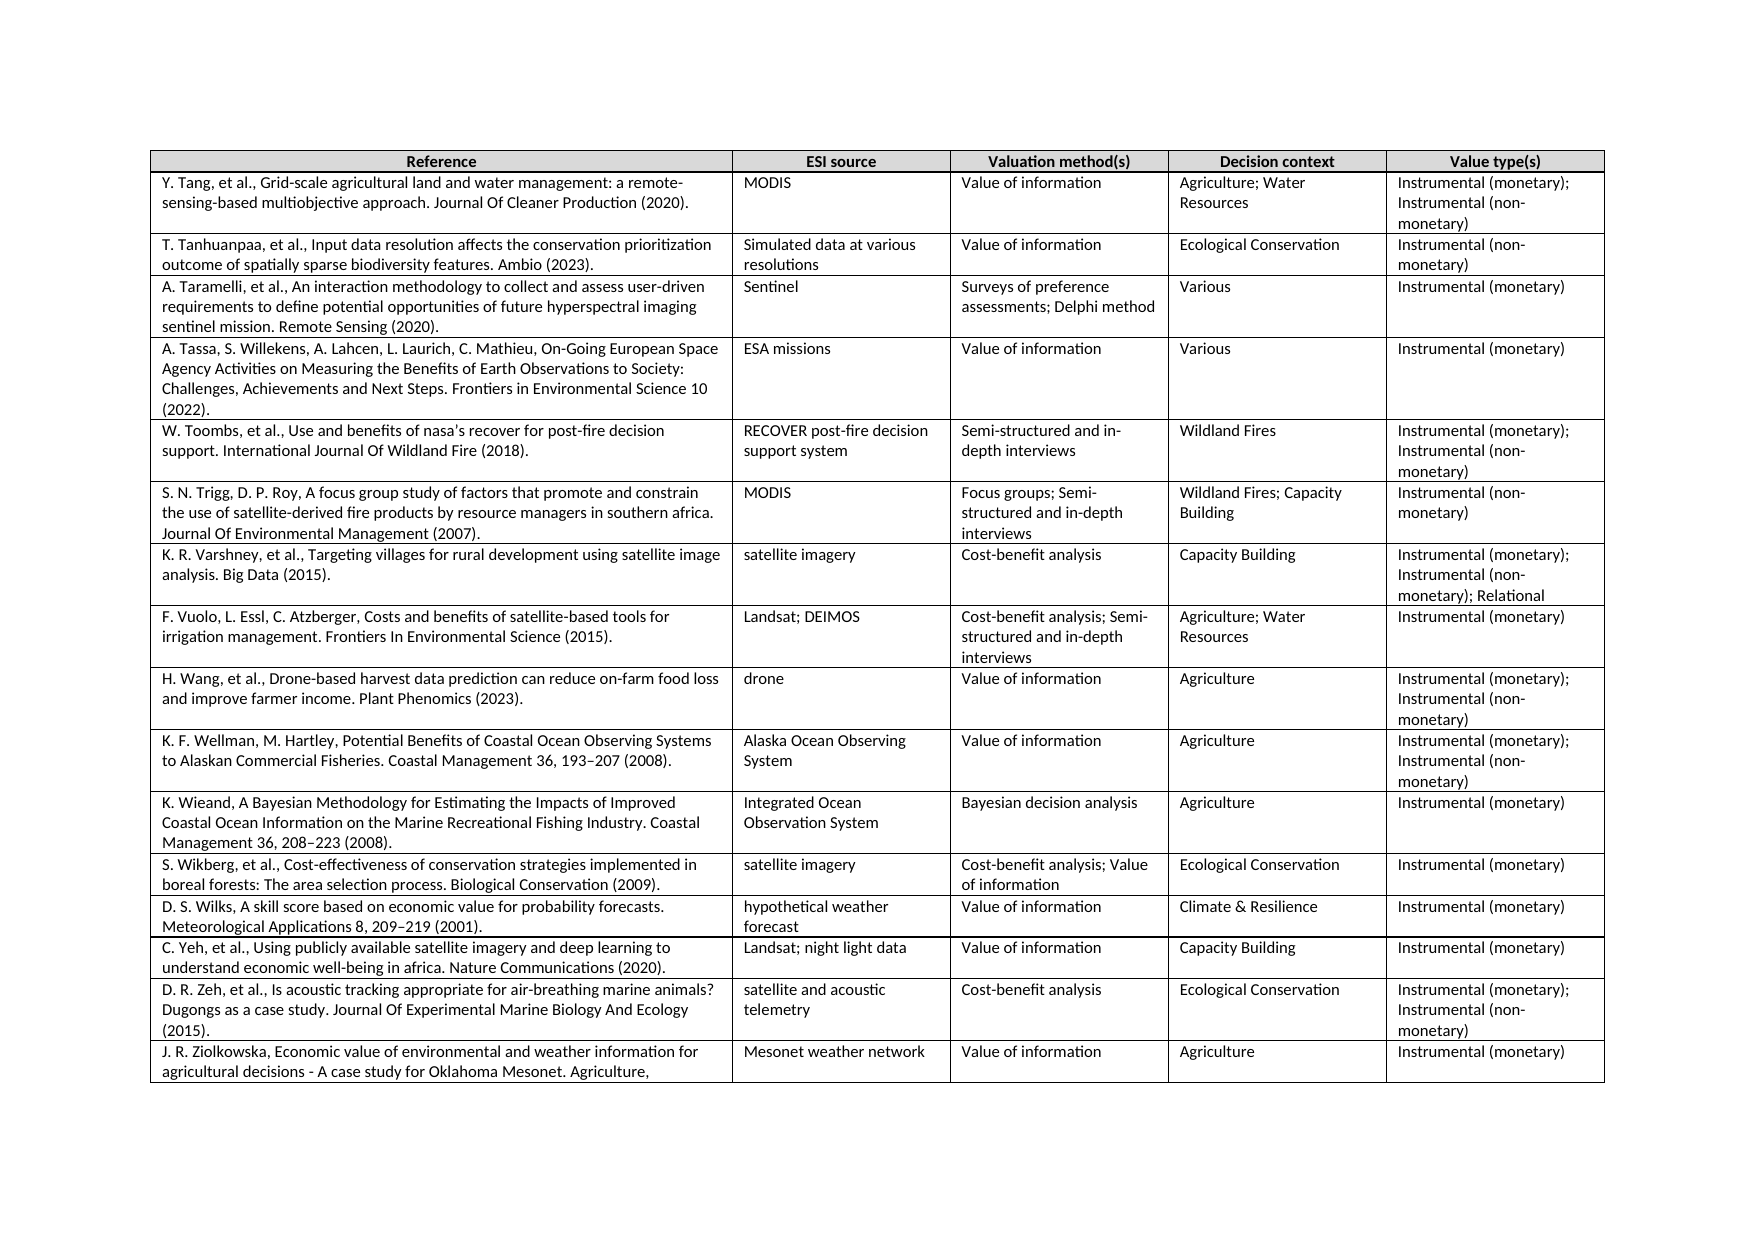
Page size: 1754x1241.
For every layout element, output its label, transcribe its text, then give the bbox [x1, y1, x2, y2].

table_cell ESA missions [733, 338, 950, 419]
table_cell K. F. Wellman, M. Hartley, Potential Benefits of Coastal Ocean Observing Systems to Alaskan Commercial Fisheries. Coastal Management 36, 193–207 (2008). [151, 730, 732, 791]
table_cell Instrumental (monetary) [1387, 854, 1604, 895]
table_cell Instrumental (monetary) [1387, 896, 1604, 936]
table_cell Cost-benefit analysis; Semi-structured and in-depth interviews [951, 606, 1168, 667]
table_cell Ecological Conservation [1169, 854, 1386, 895]
table_cell Instrumental (monetary); Instrumental (non-monetary) [1387, 173, 1604, 233]
table_header ESI source [733, 151, 950, 171]
table_header Value type(s) [1387, 151, 1604, 171]
table_cell Semi-structured and in-depth interviews [951, 420, 1168, 481]
table_cell Agriculture [1169, 668, 1386, 729]
table_cell Instrumental (monetary); Instrumental (non-monetary) [1387, 730, 1604, 791]
table_header Valuation method(s) [951, 151, 1168, 171]
table_cell Simulated data at various resolutions [733, 234, 950, 275]
table_cell Focus groups; Semi-structured and in-depth interviews [951, 482, 1168, 543]
table_cell K. Wieand, A Bayesian Methodology for Estimating the Impacts of Improved Coastal Ocean Information on the Marine Recreational Fishing Industry. Coastal Management 36, 208–223 (2008). [151, 792, 732, 853]
table_cell Y. Tang, et al., Grid-scale agricultural land and water management: a remote-sensing-based multiobjective approach. Journal Of Cleaner Production (2020). [151, 173, 732, 233]
table_cell Ecological Conservation [1169, 234, 1386, 275]
table_cell K. R. Varshney, et al., Targeting villages for rural development using satellite image analysis. Big Data (2015). [151, 544, 732, 605]
table_cell Ecological Conservation [1169, 979, 1386, 1040]
table_cell satellite and acoustic telemetry [733, 979, 950, 1040]
table_cell Value of information [951, 938, 1168, 978]
table_cell D. R. Zeh, et al., Is acoustic tracking appropriate for air-breathing marine animals? Dugongs as a case study. Journal Of Experimental Marine Biology And Ecology (2015). [151, 979, 732, 1040]
table_cell Alaska Ocean Observing System [733, 730, 950, 791]
table_cell A. Taramelli, et al., An interaction methodology to collect and assess user-driven requirements to define potential opportunities of future hyperspectral imaging sentinel mission. Remote Sensing (2020). [151, 276, 732, 337]
table_cell D. S. Wilks, A skill score based on economic value for probability forecasts. Meteorological Applications 8, 209–219 (2001). [151, 896, 732, 936]
table_cell Wildland Fires [1169, 420, 1386, 481]
table_cell Instrumental (non-monetary) [1387, 234, 1604, 275]
table_cell F. Vuolo, L. Essl, C. Atzberger, Costs and benefits of satellite-based tools for irrigation management. Frontiers In Environmental Science (2015). [151, 606, 732, 667]
table_cell Instrumental (monetary) [1387, 276, 1604, 337]
table_cell Climate & Resilience [1169, 896, 1386, 936]
table_cell Cost-benefit analysis [951, 544, 1168, 605]
table_cell Value of information [951, 1041, 1168, 1082]
table_cell Landsat; night light data [733, 938, 950, 978]
table_cell Value of information [951, 173, 1168, 233]
table_cell satellite imagery [733, 544, 950, 605]
table_cell Various [1169, 276, 1386, 337]
table_cell Bayesian decision analysis [951, 792, 1168, 853]
table_cell Mesonet weather network [733, 1041, 950, 1082]
table_cell Instrumental (monetary) [1387, 606, 1604, 667]
table_header Decision context [1169, 151, 1386, 171]
table_cell Agriculture; Water Resources [1169, 606, 1386, 667]
table_cell Cost-benefit analysis; Value of information [951, 854, 1168, 895]
table_cell Integrated Ocean Observation System [733, 792, 950, 853]
table_cell MODIS [733, 482, 950, 543]
table_cell Various [1169, 338, 1386, 419]
table_cell Value of information [951, 668, 1168, 729]
table_cell Sentinel [733, 276, 950, 337]
table_cell Value of information [951, 234, 1168, 275]
table_cell W. Toombs, et al., Use and benefits of nasa’s recover for post-fire decision support. International Journal Of Wildland Fire (2018). [151, 420, 732, 481]
table_cell drone [733, 668, 950, 729]
table_cell Surveys of preference assessments; Delphi method [951, 276, 1168, 337]
table_cell Instrumental (monetary) [1387, 338, 1604, 419]
table_cell Agriculture [1169, 792, 1386, 853]
table_cell MODIS [733, 173, 950, 233]
table_cell C. Yeh, et al., Using publicly available satellite imagery and deep learning to understand economic well-being in africa. Nature Communications (2020). [151, 938, 732, 978]
table_header Reference [151, 151, 732, 171]
table_cell Instrumental (monetary) [1387, 938, 1604, 978]
table_cell Agriculture [1169, 1041, 1386, 1082]
table_cell Instrumental (monetary); Instrumental (non-monetary) [1387, 420, 1604, 481]
table_cell Value of information [951, 338, 1168, 419]
table_cell Value of information [951, 896, 1168, 936]
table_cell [151, 1041, 732, 1082]
table_cell H. Wang, et al., Drone-based harvest data prediction can reduce on-farm food loss and improve farmer income. Plant Phenomics (2023). [151, 668, 732, 729]
table_cell Value of information [951, 730, 1168, 791]
table_cell satellite imagery [733, 854, 950, 895]
table_cell Instrumental (monetary); Instrumental (non-monetary) [1387, 979, 1604, 1040]
table_cell Instrumental (monetary); Instrumental (non-monetary) [1387, 668, 1604, 729]
table_cell Capacity Building [1169, 544, 1386, 605]
table_cell S. N. Trigg, D. P. Roy, A focus group study of factors that promote and constrain the use of satellite-derived fire products by resource managers in southern africa. Journal Of Environmental Management (2007). [151, 482, 732, 543]
table_cell Instrumental (monetary) [1387, 1041, 1604, 1082]
table_cell Instrumental (monetary); Instrumental (non-monetary); Relational [1387, 544, 1604, 605]
table_cell Agriculture; Water Resources [1169, 173, 1386, 233]
table_cell hypothetical weather forecast [733, 896, 950, 936]
table_cell Cost-benefit analysis [951, 979, 1168, 1040]
table_cell Capacity Building [1169, 938, 1386, 978]
table_cell Agriculture [1169, 730, 1386, 791]
table_cell T. Tanhuanpaa, et al., Input data resolution affects the conservation prioritization outcome of spatially sparse biodiversity features. Ambio (2023). [151, 234, 732, 275]
table_cell Landsat; DEIMOS [733, 606, 950, 667]
table_cell RECOVER post-fire decision support system [733, 420, 950, 481]
table_cell A. Tassa, S. Willekens, A. Lahcen, L. Laurich, C. Mathieu, On-Going European Space Agency Activities on Measuring the Benefits of Earth Observations to Society: Challenges, Achievements and Next Steps. Frontiers in Environmental Science 10 (2022). [151, 338, 732, 419]
table_cell Instrumental (monetary) [1387, 792, 1604, 853]
table_cell S. Wikberg, et al., Cost-effectiveness of conservation strategies implemented in boreal forests: The area selection process. Biological Conservation (2009). [151, 854, 732, 895]
table_cell Wildland Fires; Capacity Building [1169, 482, 1386, 543]
table_cell Instrumental (non-monetary) [1387, 482, 1604, 543]
